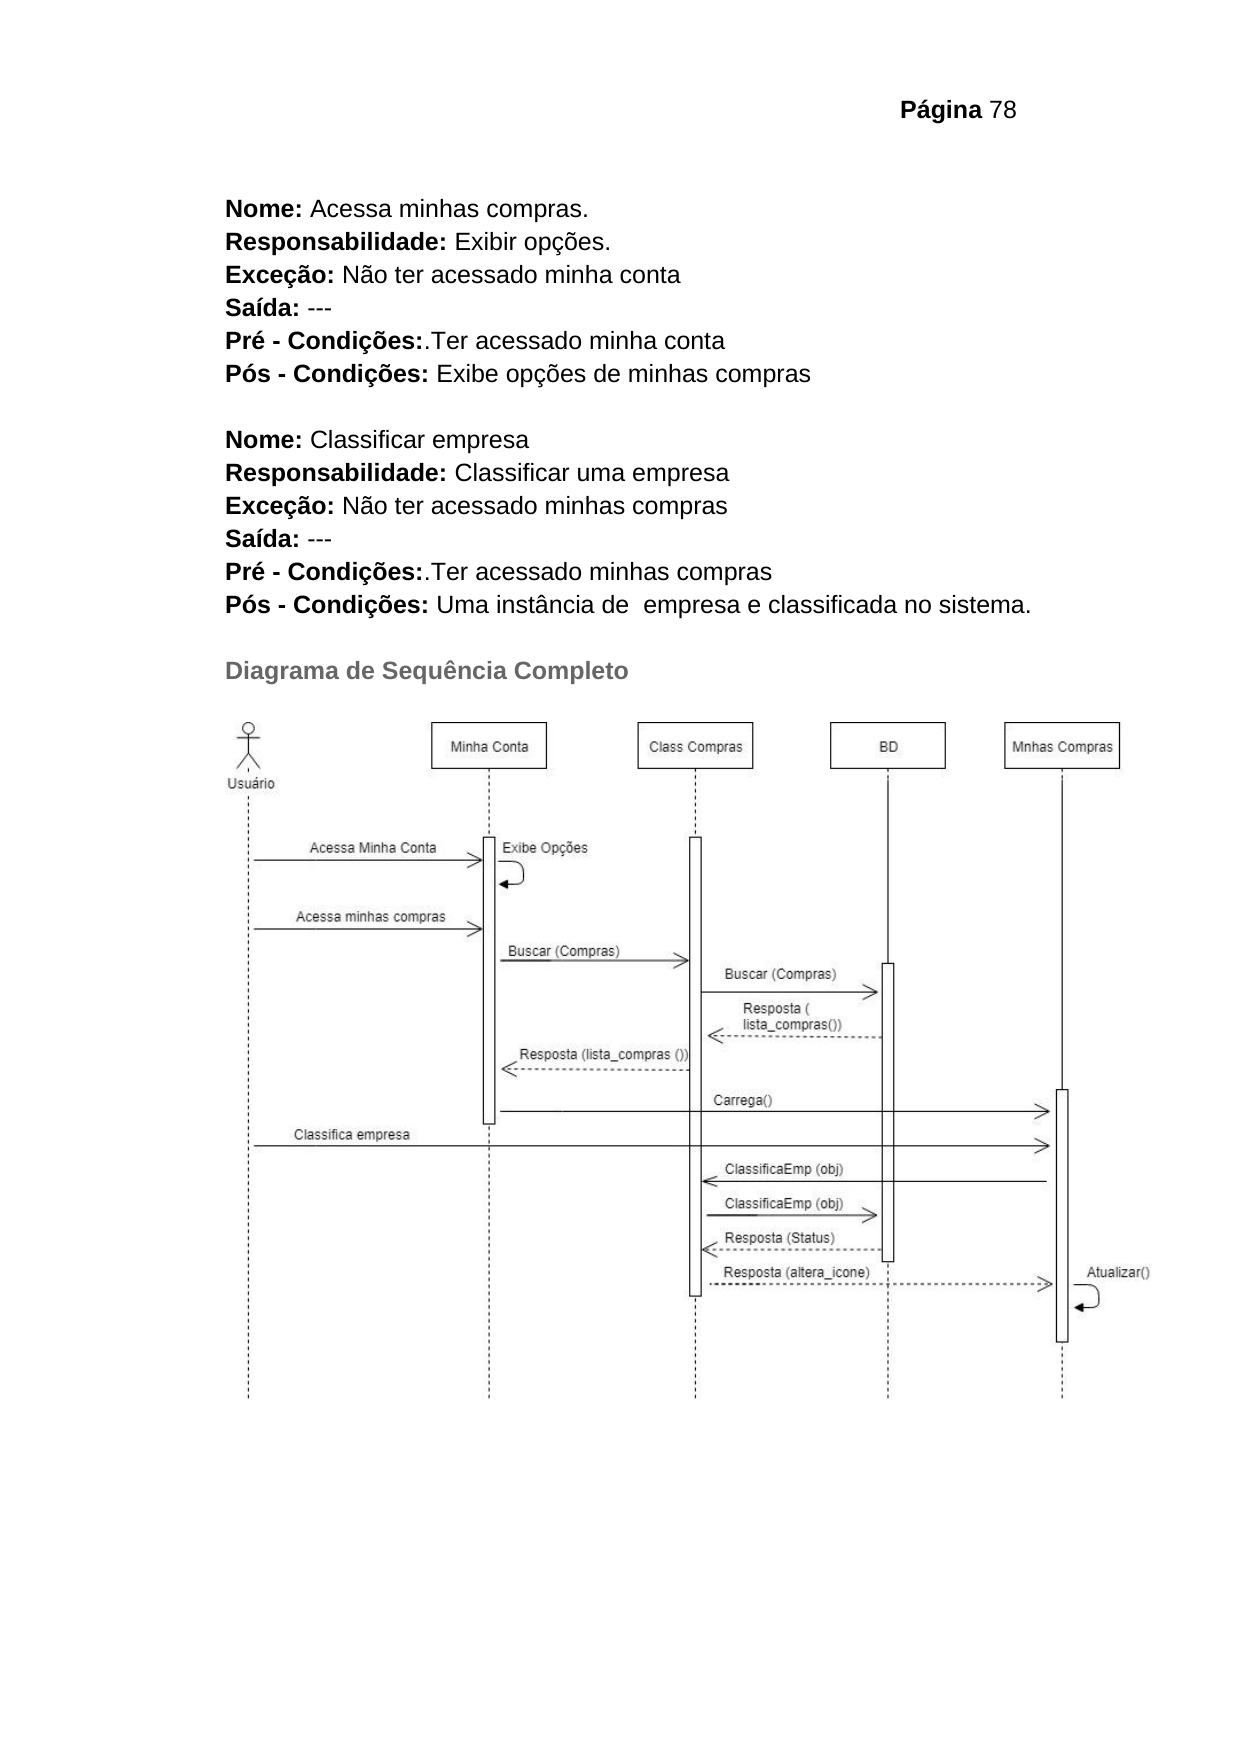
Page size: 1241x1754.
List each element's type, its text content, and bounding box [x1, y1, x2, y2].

text Responsabilidade: Classificar uma empresa [225, 458, 1090, 487]
text Responsabilidade: Exibir opções. [225, 227, 1090, 256]
picture [225, 722, 1166, 1400]
text Exceção: Não ter acessado minha conta [225, 260, 1090, 289]
text Saída: --- [225, 293, 1090, 322]
text Pós - Condições: Exibe opções de minhas compras [225, 359, 1090, 388]
text Pré - Condições:.Ter acessado minhas compras [225, 557, 1090, 586]
text Exceção: Não ter acessado minhas compras [225, 491, 1090, 520]
text Pós - Condições: Uma instância de empresa e classificada no sistema. [225, 590, 1090, 619]
text Diagrama de Sequência Completo [150, 656, 1090, 685]
text Saída: --- [225, 524, 1090, 553]
text Pré - Condições:.Ter acessado minha conta [225, 326, 1090, 355]
text Nome: Classificar empresa [225, 425, 1090, 454]
text Nome: Acessa minhas compras. [225, 194, 1090, 223]
